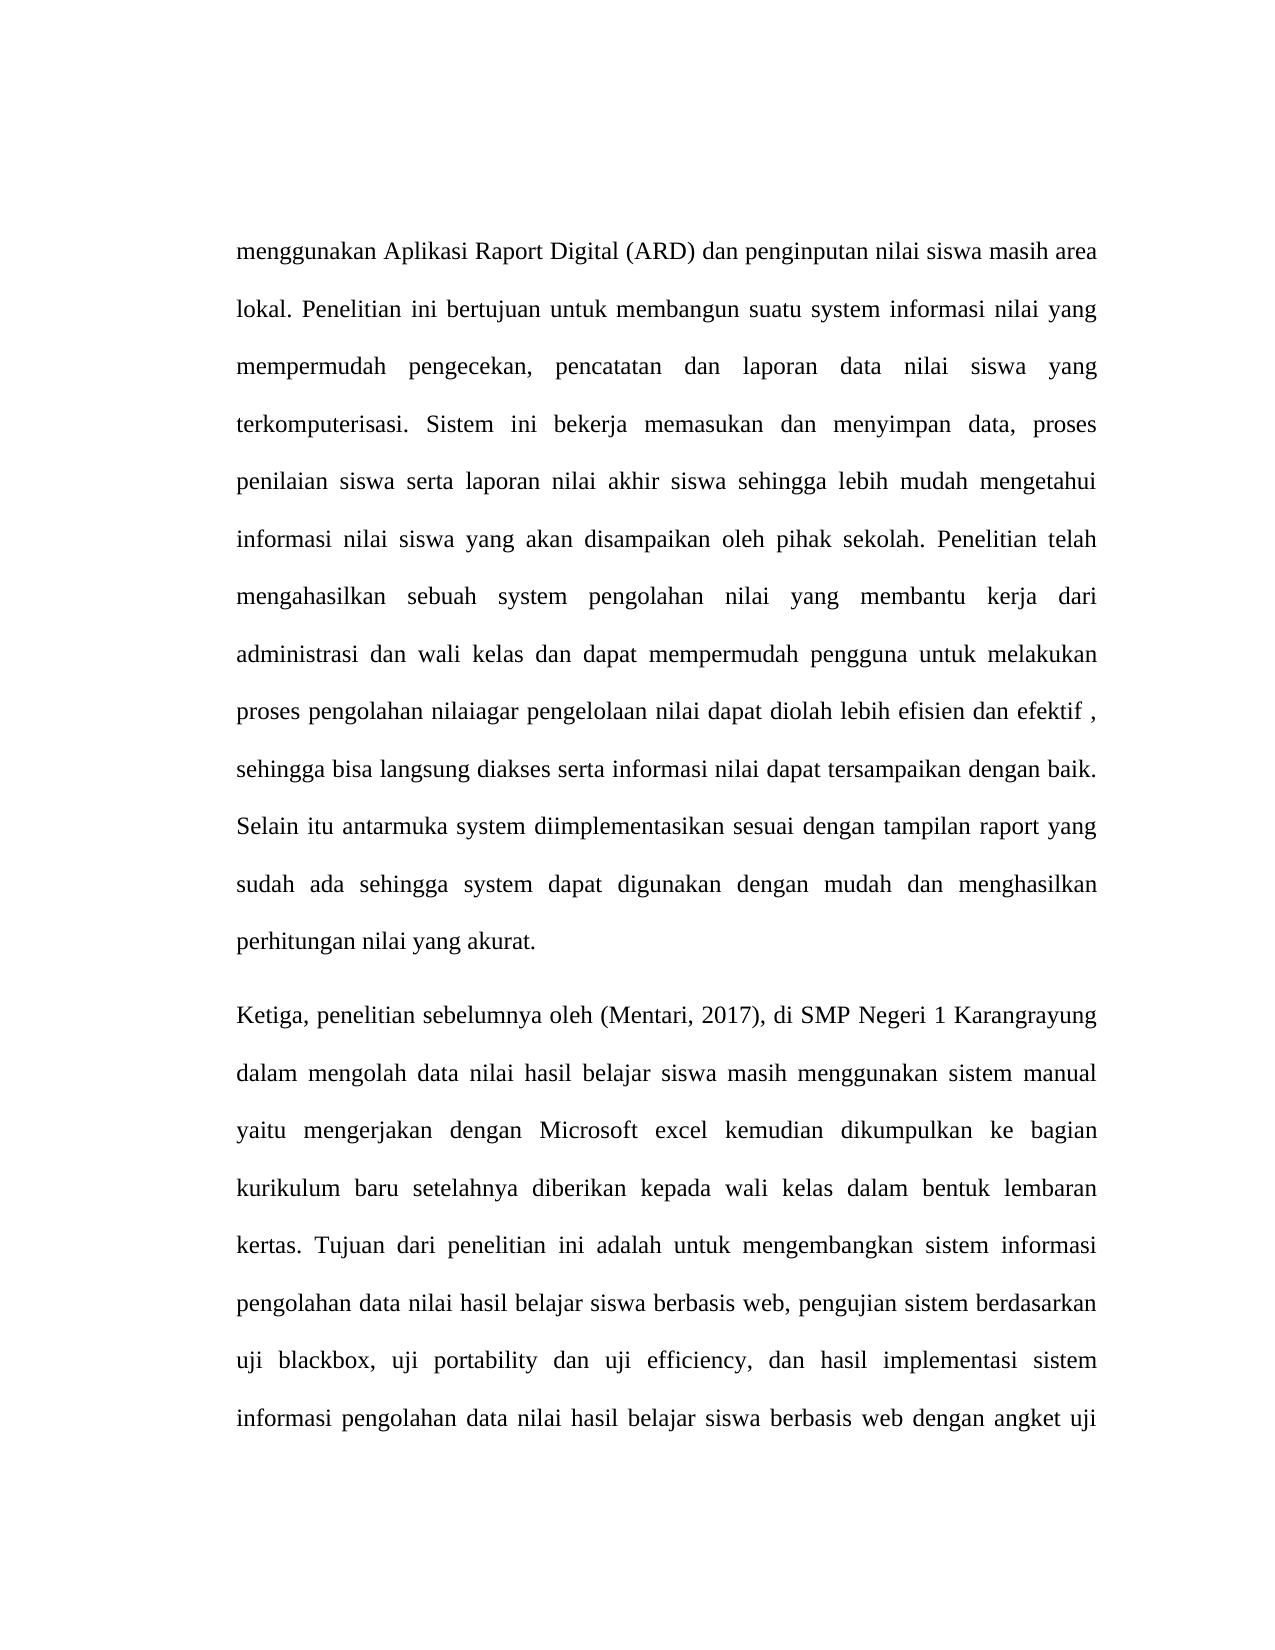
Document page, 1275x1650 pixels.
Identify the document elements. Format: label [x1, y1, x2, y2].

text [236, 236, 1098, 955]
text [236, 1000, 1098, 1432]
